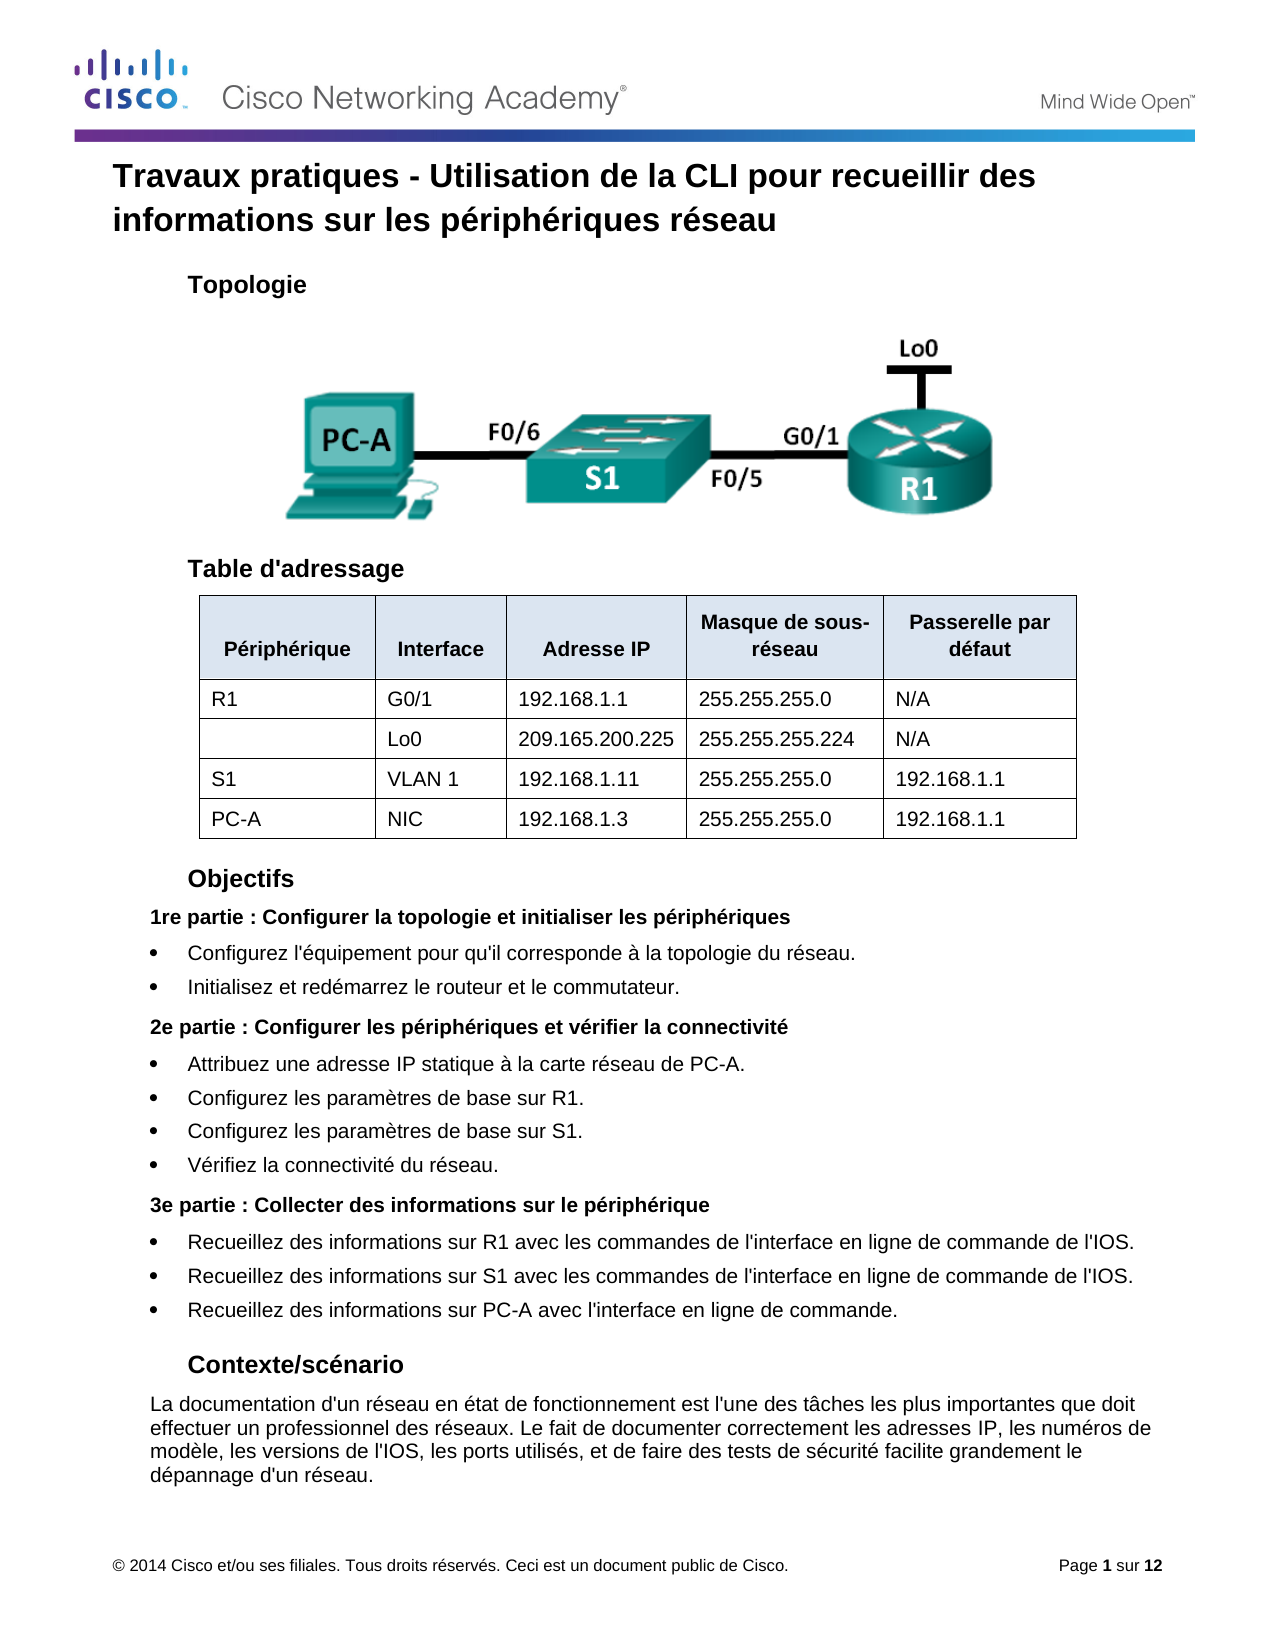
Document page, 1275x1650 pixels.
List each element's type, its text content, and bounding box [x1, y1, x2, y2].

text Table d'adressage [112, 554, 1162, 582]
table_cell PC-A [200, 799, 375, 838]
text Objectifs [112, 863, 1162, 892]
text Configurez les paramètres de base sur R1. [150, 1086, 1162, 1109]
title Travaux pratiques - Utilisation de la CLI pour recueillir des informations sur les périphériques réseau [112, 156, 1162, 239]
table_cell N/A [884, 680, 1076, 718]
table_cell 255.255.255.0 [687, 799, 883, 838]
table_cell G0/1 [376, 680, 506, 718]
table_header Interface [376, 596, 506, 678]
text Recueillez des informations sur PC-A avec l'interface en ligne de commande. [150, 1297, 1162, 1322]
text Contexte/scénario [112, 1350, 1162, 1379]
table_cell 192.168.1.3 [507, 799, 686, 838]
table_cell [200, 719, 375, 758]
table_header Passerelle par défaut [884, 596, 1076, 678]
table_cell S1 [200, 759, 375, 798]
text Initialisez et redémarrez le routeur et le commutateur. [150, 975, 1162, 999]
text Vérifiez la connectivité du réseau. [150, 1153, 1162, 1177]
text 1re partie : Configurer la topologie et initialiser les périphériques [150, 905, 1162, 929]
table_header Périphérique [200, 596, 375, 678]
picture [0, 30, 1273, 142]
table_cell 192.168.1.1 [507, 680, 686, 718]
table_cell 255.255.255.0 [687, 680, 883, 718]
text Attribuez une adresse IP statique à la carte réseau de PC-A. [150, 1052, 1162, 1076]
text Configurez l'équipement pour qu'il corresponde à la topologie du réseau. [150, 941, 1162, 965]
table_header Adresse IP [507, 596, 686, 678]
table_cell NIC [376, 799, 506, 838]
text Topologie [112, 269, 1162, 298]
text 3e partie : Collecter des informations sur le périphérique [150, 1193, 1162, 1217]
text 2e partie : Configurer les périphériques et vérifier la connectivité [150, 1015, 1162, 1039]
picture [280, 323, 995, 525]
table_cell VLAN 1 [376, 759, 506, 798]
table_cell 255.255.255.0 [687, 759, 883, 798]
table_cell N/A [884, 719, 1076, 758]
table_cell 192.168.1.1 [884, 759, 1076, 798]
table_cell 192.168.1.1 [884, 799, 1076, 838]
table_cell 255.255.255.224 [687, 719, 883, 758]
table_header Masque de sous-réseau [687, 596, 883, 678]
text Recueillez des informations sur R1 avec les commandes de l'interface en ligne de commande de l'IOS. [150, 1230, 1162, 1254]
table_cell R1 [200, 680, 375, 718]
text Recueillez des informations sur S1 avec les commandes de l'interface en ligne de commande de l'IOS. [150, 1264, 1162, 1288]
table_cell 192.168.1.11 [507, 759, 686, 798]
text Configurez les paramètres de base sur S1. [150, 1119, 1162, 1143]
table_cell 209.165.200.225 [507, 719, 686, 758]
table_cell Lo0 [376, 719, 506, 758]
text La documentation d'un réseau en état de fonctionnement est l'une des tâches les plus importantes que doit effectuer un professionnel des réseaux. Le fait de documenter correctement les adresses IP, les numéros de modèle, les versions de l'IOS, les ports utilisés, et de faire des tests de sécurité facilite grandement le dépannage d'un réseau. [150, 1391, 1162, 1487]
